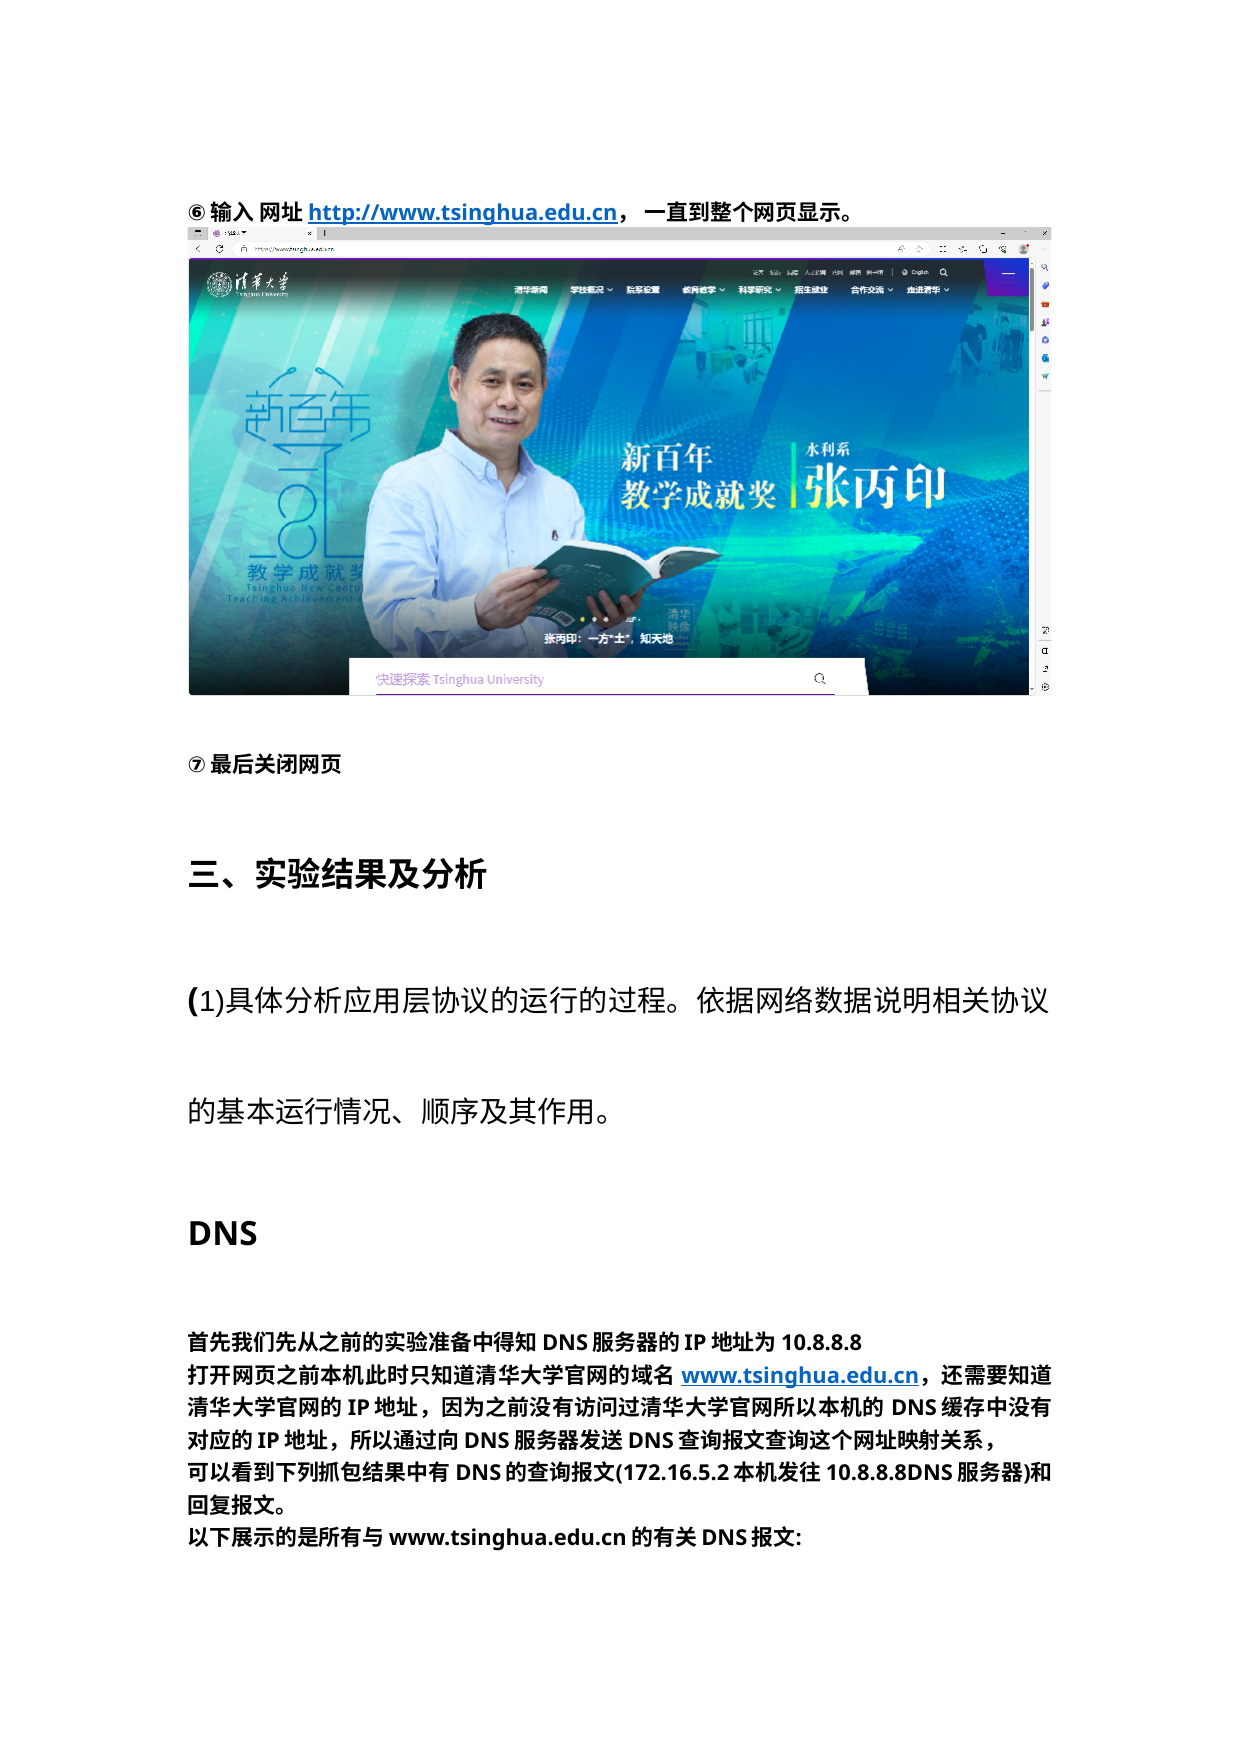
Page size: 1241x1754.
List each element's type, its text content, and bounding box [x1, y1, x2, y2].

list 首先我们先从之前的实验准备中得知DNS服务器的IP地址为10.8.8.8 [187, 1325, 1053, 1357]
list 以下展示的是所有与www.tsinghua.edu.cn的有关DNS报文: [187, 1520, 1053, 1552]
subtitle (1)具体分析应用层协议的运行的过程。依据网络数据说明相关协议的基本运行情况、顺序及其作用。 [187, 966, 1053, 1143]
list ⑥输入 网址 http://www.tsinghua.edu.cn， 一直到整个网页显示。 [187, 194, 1053, 227]
subtitle 三、实验结果及分析 [187, 839, 1053, 904]
list 打开网页之前本机此时只知道清华大学官网的域名www.tsinghua.edu.cn，还需要知道清华大学官网的IP地址，因为之前没有访问过清华大学官网所以本机的DNS缓存中没有对应的IP地址，所以通过向DNS服务器发送DNS查询报文查询这个网址映射关系， [187, 1357, 1053, 1455]
subtitle DNS [187, 1200, 1053, 1265]
list 可以看到下列抓包结果中有DNS的查询报文(172.16.5.2本机发往10.8.8.8DNS服务器)和回复报文。 [187, 1455, 1053, 1520]
list ⑦最后关闭网页 [187, 747, 1053, 779]
picture [187, 227, 1052, 696]
